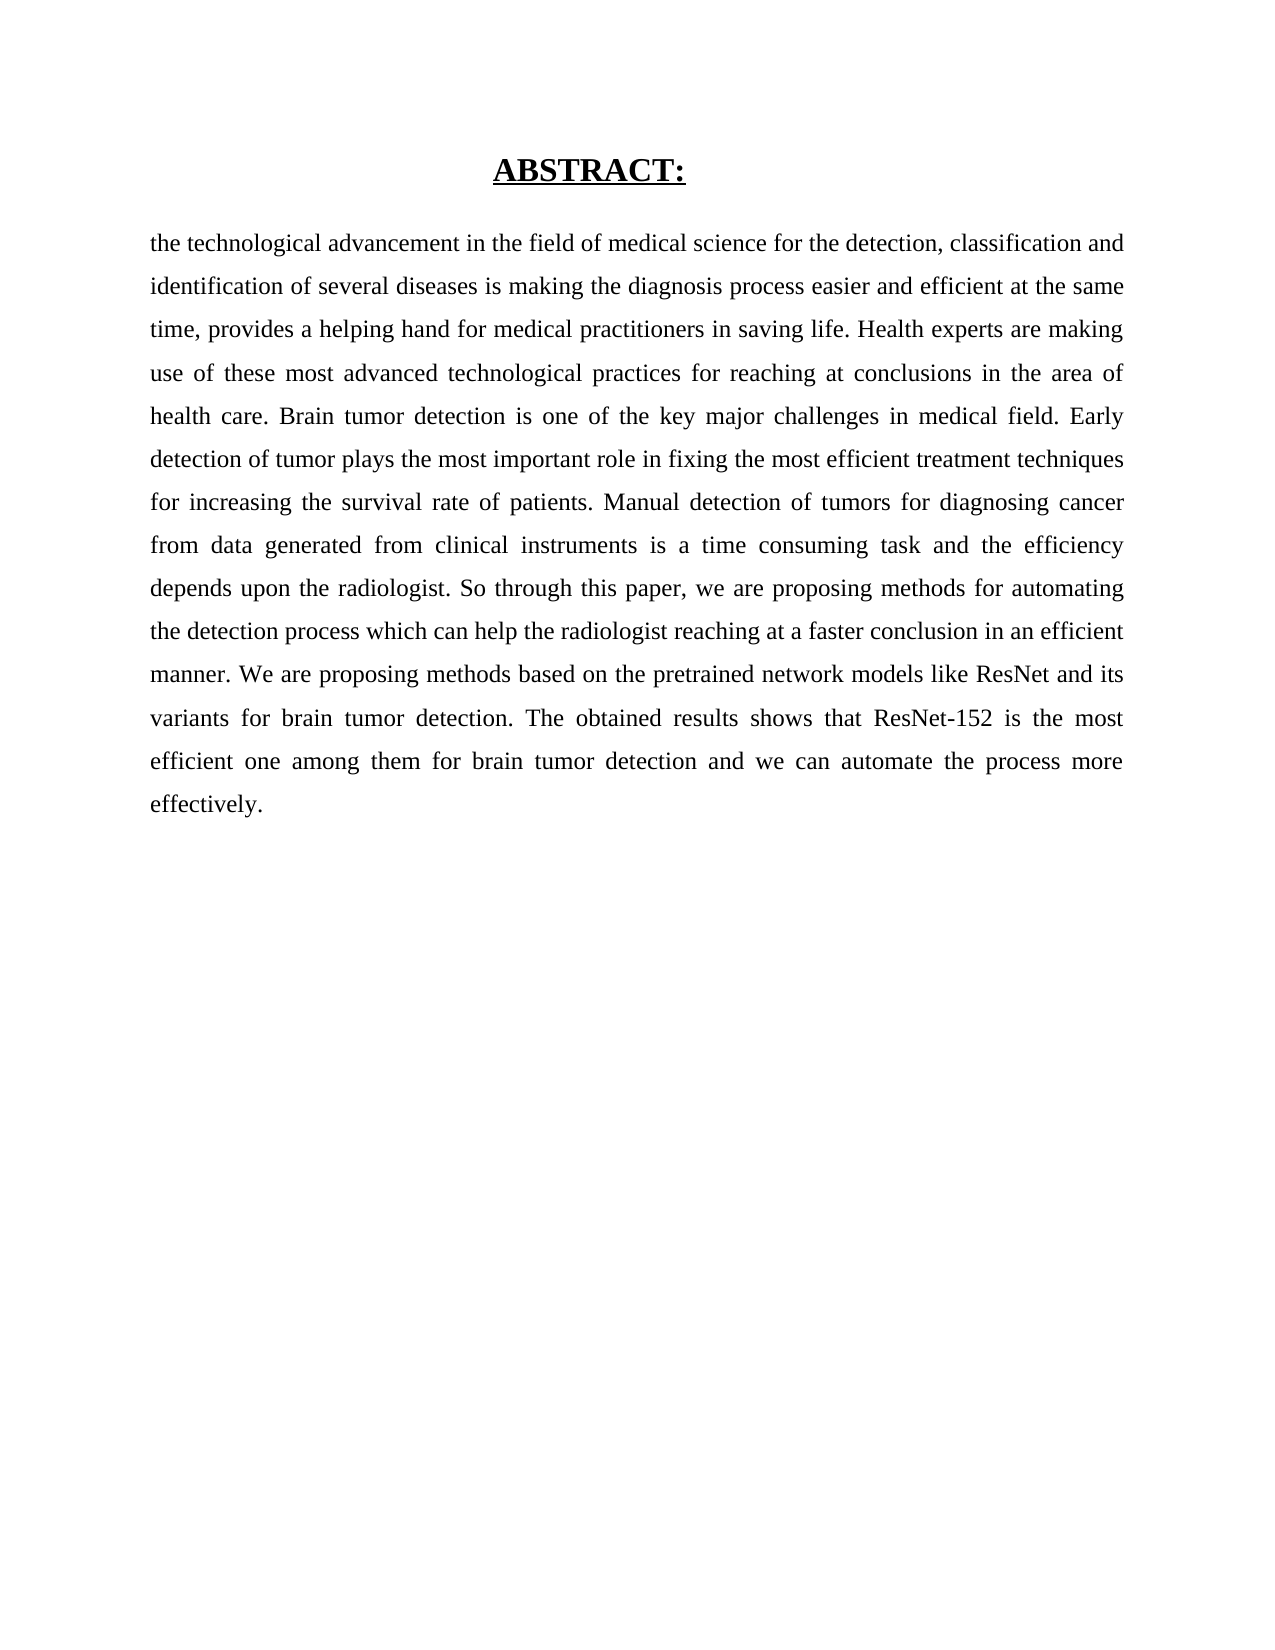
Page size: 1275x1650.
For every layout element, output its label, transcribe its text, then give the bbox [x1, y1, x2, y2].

text the technological advancement in the field of medical science for the detection, classification and identification of several diseases is making the diagnosis process easier and efficient at the same time, provides a helping hand for medical practitioners in saving life. Health experts are making use of these most advanced technological practices for reaching at conclusions in the area of health care. Brain tumor detection is one of the key major challenges in medical field. Early detection of tumor plays the most important role in fixing the most efficient treatment techniques for increasing the survival rate of patients. Manual detection of tumors for diagnosing cancer from data generated from clinical instruments is a time consuming task and the efficiency depends upon the radiologist. So through this paper, we are proposing methods for automating the detection process which can help the radiologist reaching at a faster conclusion in an efficient manner. We are proposing methods based on the pretrained network models like ResNet and its variants for brain tumor detection. The obtained results shows that ResNet-152 is the most efficient one among them for brain tumor detection and we can automate the process more effectively. [150, 228, 1125, 818]
text ABSTRACT: [150, 150, 1125, 188]
